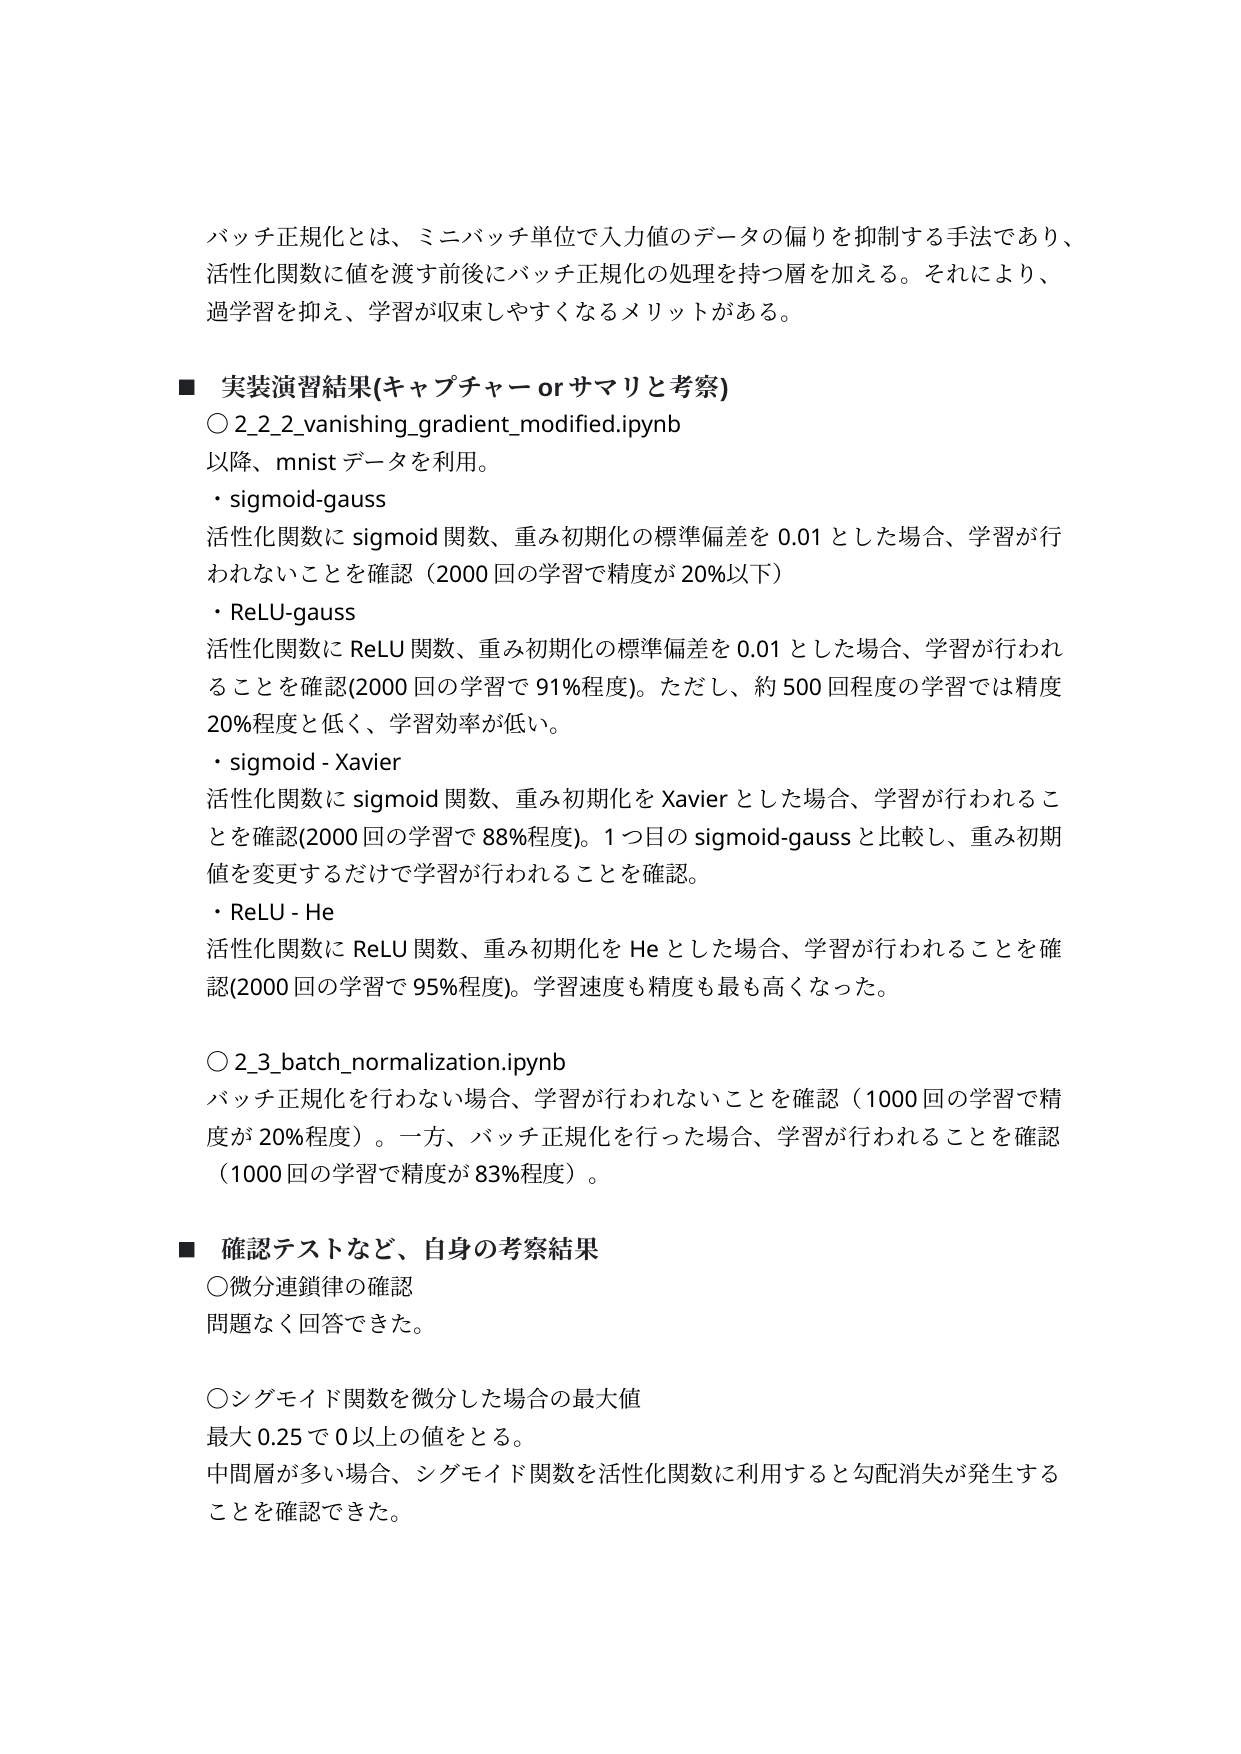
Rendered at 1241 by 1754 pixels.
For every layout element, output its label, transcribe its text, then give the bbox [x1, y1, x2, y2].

text 中間層が多い場合、シグモイド関数を活性化関数に利用すると勾配消失が発生することを確認できた。 [207, 1454, 1063, 1529]
list 確認テストなど、自身の考察結果 [177, 1229, 1063, 1267]
text 〇微分連鎖律の確認 [207, 1267, 1063, 1304]
list 実装演習結果(キャプチャーorサマリと考察) [177, 367, 1063, 404]
text ・sigmoid-gauss [207, 479, 1063, 517]
text 活性化関数にReLU関数、重み初期化の標準偏差を0.01とした場合、学習が行われることを確認(2000回の学習で91%程度)。ただし、約500回程度の学習では精度20%程度と低く、学習効率が低い。 [207, 629, 1063, 742]
text 活性化関数にReLU関数、重み初期化をHeとした場合、学習が行われることを確認(2000回の学習で95%程度)。学習速度も精度も最も高くなった。 [207, 929, 1063, 1004]
text 活性化関数にsigmoid関数、重み初期化の標準偏差を0.01とした場合、学習が行われないことを確認（2000回の学習で精度が20%以下） [207, 517, 1063, 592]
text 活性化関数にsigmoid関数、重み初期化をXavierとした場合、学習が行われることを確認(2000回の学習で88%程度)。1つ目のsigmoid-gaussと比較し、重み初期値を変更するだけで学習が行われることを確認。 [207, 779, 1063, 892]
text ・ReLU-gauss [207, 592, 1063, 629]
text 〇2_2_2_vanishing_gradient_modified.ipynb [207, 404, 1063, 442]
text 〇2_3_batch_normalization.ipynb [207, 1042, 1063, 1079]
text 以降、mnistデータを利用。 [207, 442, 1063, 479]
text ・sigmoid - Xavier [207, 742, 1063, 779]
text バッチ正規化とは、ミニバッチ単位で入力値のデータの偏りを抑制する手法であり、活性化関数に値を渡す前後にバッチ正規化の処理を持つ層を加える。それにより、過学習を抑え、学習が収束しやすくなるメリットがある。 [207, 217, 1063, 329]
text 問題なく回答できた。 [207, 1304, 1063, 1342]
text バッチ正規化を行わない場合、学習が行われないことを確認（1000回の学習で精度が20%程度）。一方、バッチ正規化を行った場合、学習が行われることを確認（1000回の学習で精度が83%程度）。 [207, 1079, 1063, 1192]
text ・ReLU - He [207, 892, 1063, 929]
text 最大0.25で0以上の値をとる。 [207, 1417, 1063, 1454]
text 〇シグモイド関数を微分した場合の最大値 [207, 1379, 1063, 1417]
